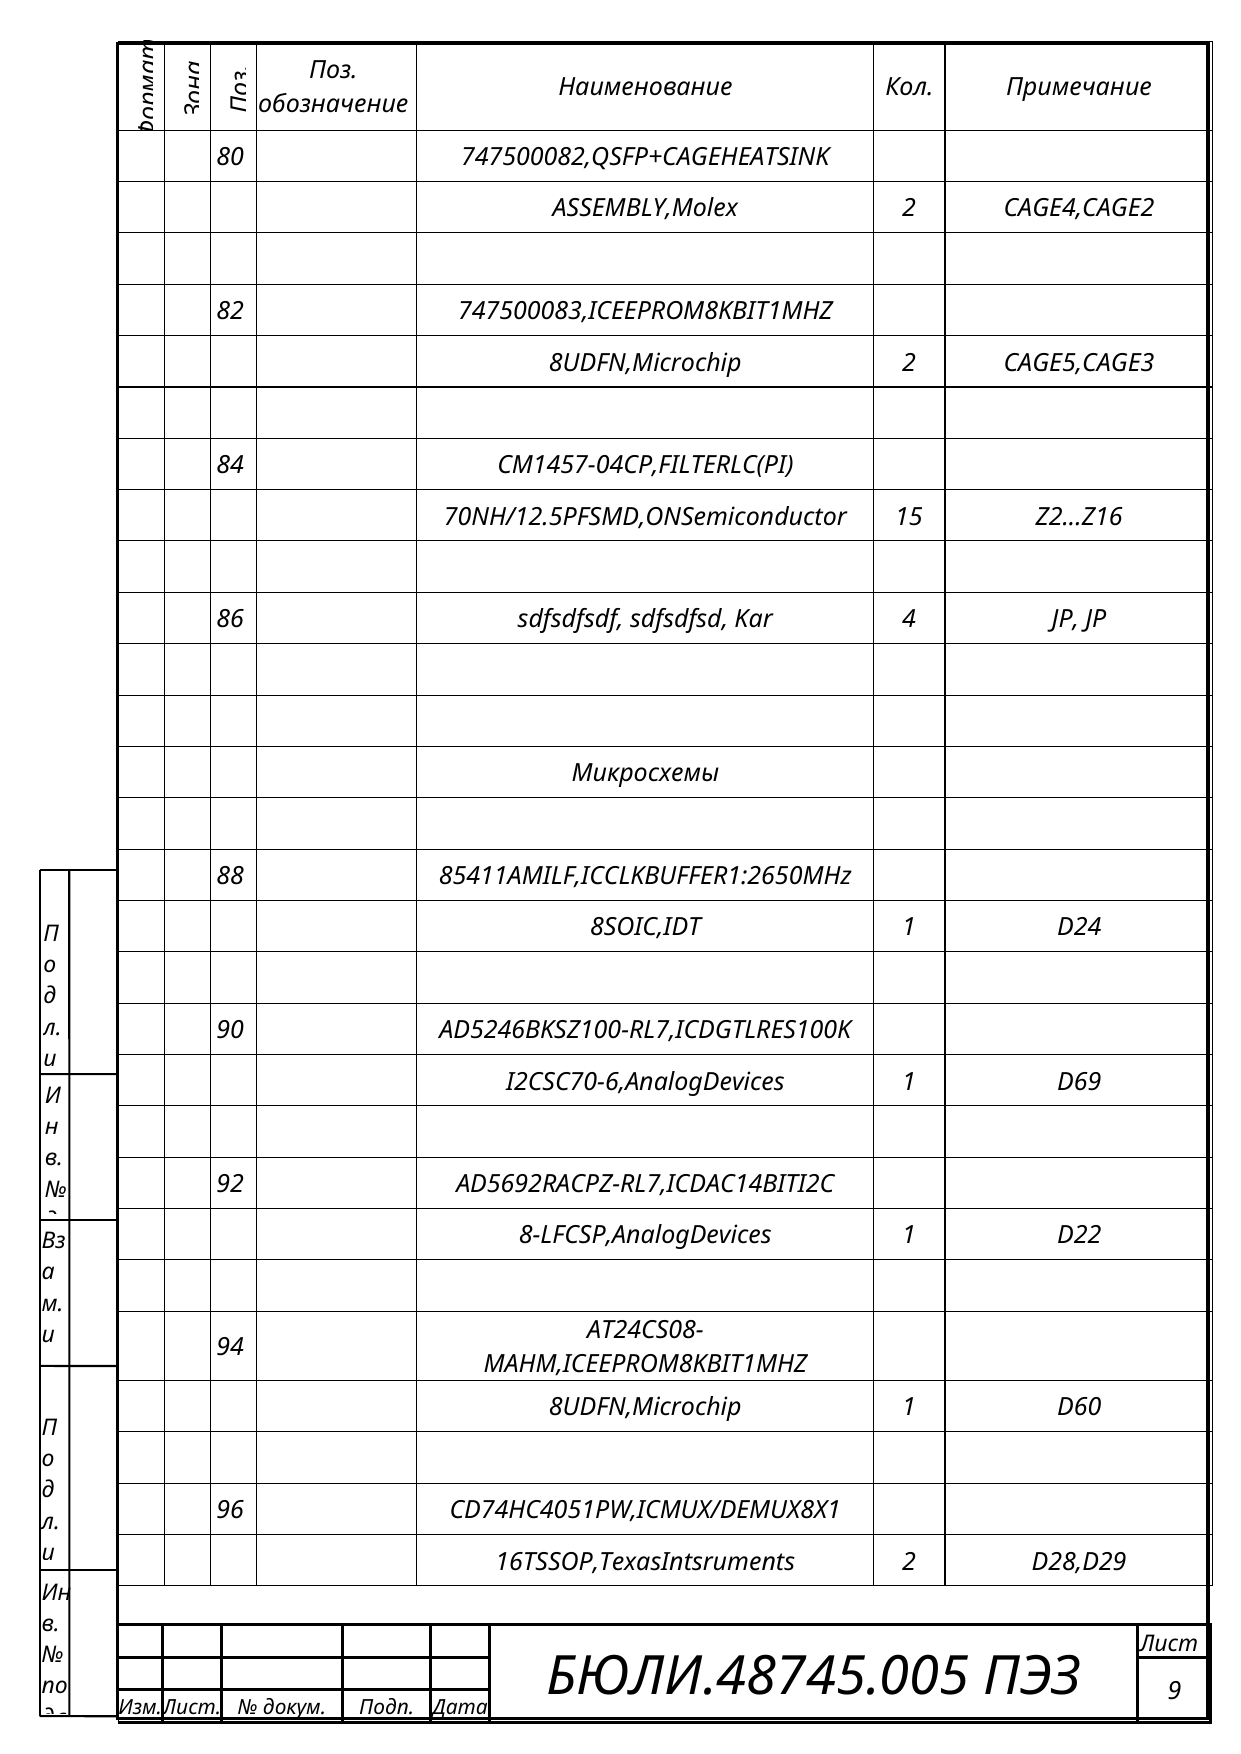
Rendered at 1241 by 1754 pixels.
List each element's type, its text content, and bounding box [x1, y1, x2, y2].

table_cell AT24CS08-MAHM,ICEEPROM8KBIT1MHZ [417, 1312, 873, 1380]
table_cell [165, 696, 210, 746]
table_cell [257, 696, 416, 746]
table_cell [119, 952, 164, 1003]
table_cell [211, 388, 256, 438]
table_cell [874, 233, 944, 284]
table_cell [119, 901, 164, 951]
table_cell D24 [946, 901, 1212, 951]
table_cell [257, 901, 416, 951]
table_cell [257, 285, 416, 335]
table_cell 96 [211, 1484, 256, 1534]
table_cell [874, 952, 944, 1003]
table_header Наименование [417, 42, 873, 129]
table_cell [257, 439, 416, 489]
table_cell 8-LFCSP,AnalogDevices [417, 1209, 873, 1259]
table_cell [211, 1432, 256, 1483]
table_cell [165, 285, 210, 335]
table_cell [119, 439, 164, 489]
table_cell [119, 1381, 164, 1431]
table_cell [874, 696, 944, 746]
table_cell D22 [946, 1209, 1212, 1259]
table_cell [211, 696, 256, 746]
table_cell 84 [211, 439, 256, 489]
table_cell [417, 1260, 873, 1311]
table_cell 8SOIC,IDT [417, 901, 873, 951]
table_cell CD74HC4051PW,ICMUX/DEMUX8X1 [417, 1484, 873, 1534]
table_cell [211, 747, 256, 797]
table_cell [417, 1432, 873, 1483]
table_cell Микросхемы [417, 747, 873, 797]
table_cell [211, 952, 256, 1003]
table_cell 1 [874, 901, 944, 951]
table_cell [165, 1260, 210, 1311]
table_cell [257, 182, 416, 232]
table_cell AD5246BKSZ100-RL7,ICDGTLRES100K [417, 1004, 873, 1054]
table_cell [257, 747, 416, 797]
table_cell [119, 285, 164, 335]
table_cell [417, 798, 873, 848]
table_cell I2CSC70-6,AnalogDevices [417, 1055, 873, 1105]
table_cell [119, 1312, 164, 1380]
table_cell [257, 233, 416, 284]
table_cell 1 [874, 1381, 944, 1431]
table_cell [211, 644, 256, 694]
table_cell 85411AMILF,ICCLKBUFFER1:2650MHz [417, 850, 873, 900]
table_cell [165, 490, 210, 540]
table_cell [119, 388, 164, 438]
table_cell [165, 1158, 210, 1208]
table_cell 1 [874, 1209, 944, 1259]
table_cell [211, 1381, 256, 1431]
table_cell [946, 798, 1212, 848]
table_cell [211, 541, 256, 592]
table_cell [946, 850, 1212, 900]
table_header Формат [119, 42, 164, 129]
table_cell [165, 798, 210, 848]
table_cell 70NH/12.5PFSMD,ONSemiconductor [417, 490, 873, 540]
table_cell CM1457-04CP,FILTERLC(PI) [417, 439, 873, 489]
table_cell 15 [874, 490, 944, 540]
table_cell [165, 747, 210, 797]
table_cell [165, 901, 210, 951]
table_cell [165, 1312, 210, 1380]
table_cell [211, 1055, 256, 1105]
table_cell [257, 850, 416, 900]
table_cell sdfsdfsdf, sdfsdfsd, Kar [417, 593, 873, 643]
table_cell [165, 1004, 210, 1054]
table_cell [874, 850, 944, 900]
table_cell [257, 1484, 416, 1534]
table_cell [119, 1055, 164, 1105]
table_cell [119, 696, 164, 746]
table_cell [874, 131, 944, 181]
table_cell [874, 439, 944, 489]
table_cell [119, 131, 164, 181]
table_cell [257, 1158, 416, 1208]
table_cell [946, 696, 1212, 746]
table_cell [119, 182, 164, 232]
table_cell [119, 1535, 164, 1585]
table_header Зона [165, 42, 210, 129]
table_cell [257, 798, 416, 848]
table_cell [119, 747, 164, 797]
table_cell [119, 798, 164, 848]
table_cell [417, 644, 873, 694]
table_cell [946, 1106, 1212, 1157]
table_cell [946, 1158, 1212, 1208]
table_cell 1 [874, 1055, 944, 1105]
table_cell 2 [874, 336, 944, 386]
table_cell [119, 1004, 164, 1054]
table_cell [119, 1106, 164, 1157]
table_cell [165, 952, 210, 1003]
table_cell [874, 644, 944, 694]
table_cell [165, 388, 210, 438]
table_cell [165, 1055, 210, 1105]
table_cell [257, 1055, 416, 1105]
table_cell [257, 131, 416, 181]
table_cell [257, 388, 416, 438]
table_cell [165, 131, 210, 181]
table_cell [211, 233, 256, 284]
table_cell [874, 747, 944, 797]
table_cell JP, JP [946, 593, 1212, 643]
table_cell [257, 1381, 416, 1431]
table_cell [119, 233, 164, 284]
table_cell 90 [211, 1004, 256, 1054]
table_cell [257, 593, 416, 643]
table_header Примечание [946, 42, 1212, 129]
table_cell [119, 490, 164, 540]
table_cell [874, 798, 944, 848]
table_cell [417, 388, 873, 438]
table_cell [417, 952, 873, 1003]
table_cell D69 [946, 1055, 1212, 1105]
table_cell [211, 336, 256, 386]
table_cell [874, 1004, 944, 1054]
table_cell [165, 541, 210, 592]
table_cell [946, 1484, 1212, 1534]
table_cell [165, 1381, 210, 1431]
table_cell [165, 336, 210, 386]
table_cell [119, 644, 164, 694]
table_cell [257, 336, 416, 386]
table_cell [119, 1209, 164, 1259]
table_cell [417, 1106, 873, 1157]
table_cell [257, 644, 416, 694]
table_cell 8UDFN,Microchip [417, 336, 873, 386]
table_cell [211, 1535, 256, 1585]
table_cell ASSEMBLY,Molex [417, 182, 873, 232]
table_cell 86 [211, 593, 256, 643]
table_cell [165, 850, 210, 900]
table_cell [874, 1432, 944, 1483]
table_header Поз. обозначение [257, 42, 416, 129]
table_cell [417, 696, 873, 746]
table_cell [165, 1106, 210, 1157]
table_cell [211, 901, 256, 951]
table_cell [946, 644, 1212, 694]
table_cell [874, 1484, 944, 1534]
table_cell 80 [211, 131, 256, 181]
table_cell [119, 336, 164, 386]
table_cell [119, 593, 164, 643]
table_cell [211, 1209, 256, 1259]
table_cell 2 [874, 1535, 944, 1585]
table_cell [257, 1260, 416, 1311]
table_cell [165, 233, 210, 284]
table_cell [946, 1432, 1212, 1483]
table_cell [874, 285, 944, 335]
table_cell [119, 541, 164, 592]
table_cell [257, 1209, 416, 1259]
table_cell [119, 1158, 164, 1208]
table_cell [946, 747, 1212, 797]
table_header Кол. [874, 42, 944, 129]
table_cell [257, 1535, 416, 1585]
table_cell [417, 233, 873, 284]
table_cell [946, 1312, 1212, 1380]
table_cell [165, 1484, 210, 1534]
table_cell 16TSSOP,TexasIntsruments [417, 1535, 873, 1585]
table_cell [165, 644, 210, 694]
table_cell [946, 952, 1212, 1003]
table_cell D60 [946, 1381, 1212, 1431]
table_cell 94 [211, 1312, 256, 1380]
table_cell [211, 182, 256, 232]
table_cell [211, 490, 256, 540]
table_cell [165, 182, 210, 232]
table_cell [257, 1106, 416, 1157]
table_cell [946, 1260, 1212, 1311]
table_cell 2 [874, 182, 944, 232]
table_cell [257, 952, 416, 1003]
table_cell [211, 1106, 256, 1157]
table_header Поз. [211, 42, 256, 129]
table_cell [946, 388, 1212, 438]
table_cell 82 [211, 285, 256, 335]
table_cell AD5692RACPZ-RL7,ICDAC14BITI2C [417, 1158, 873, 1208]
table_cell Z2...Z16 [946, 490, 1212, 540]
table_cell [874, 1158, 944, 1208]
table_cell [119, 850, 164, 900]
table_cell [417, 541, 873, 592]
table_cell [874, 1260, 944, 1311]
table_cell [257, 1004, 416, 1054]
table_cell [257, 1432, 416, 1483]
table_cell [165, 1432, 210, 1483]
table_cell 88 [211, 850, 256, 900]
table_cell 4 [874, 593, 944, 643]
table_cell [165, 439, 210, 489]
table_cell [946, 439, 1212, 489]
table_cell [946, 1004, 1212, 1054]
table_cell [874, 388, 944, 438]
table_cell 8UDFN,Microchip [417, 1381, 873, 1431]
table_cell 747500082,QSFP+CAGEHEATSINK [417, 131, 873, 181]
table_cell [874, 541, 944, 592]
table_cell [165, 1535, 210, 1585]
table_cell [946, 131, 1212, 181]
table_cell [119, 1260, 164, 1311]
table_cell CAGE5,CAGE3 [946, 336, 1212, 386]
table_cell [119, 1432, 164, 1483]
table_cell [165, 593, 210, 643]
table_cell [257, 1312, 416, 1380]
table_cell [946, 233, 1212, 284]
table_cell [874, 1312, 944, 1380]
table_cell [946, 541, 1212, 592]
table_cell 92 [211, 1158, 256, 1208]
table_cell CAGE4,CAGE2 [946, 182, 1212, 232]
table_cell [165, 1209, 210, 1259]
table_cell D28,D29 [946, 1535, 1212, 1585]
table_cell [257, 490, 416, 540]
table_cell [257, 541, 416, 592]
table_cell 747500083,ICEEPROM8KBIT1MHZ [417, 285, 873, 335]
table_cell [946, 285, 1212, 335]
table_cell [119, 1484, 164, 1534]
table_cell [874, 1106, 944, 1157]
table_cell [211, 1260, 256, 1311]
table_cell [211, 798, 256, 848]
